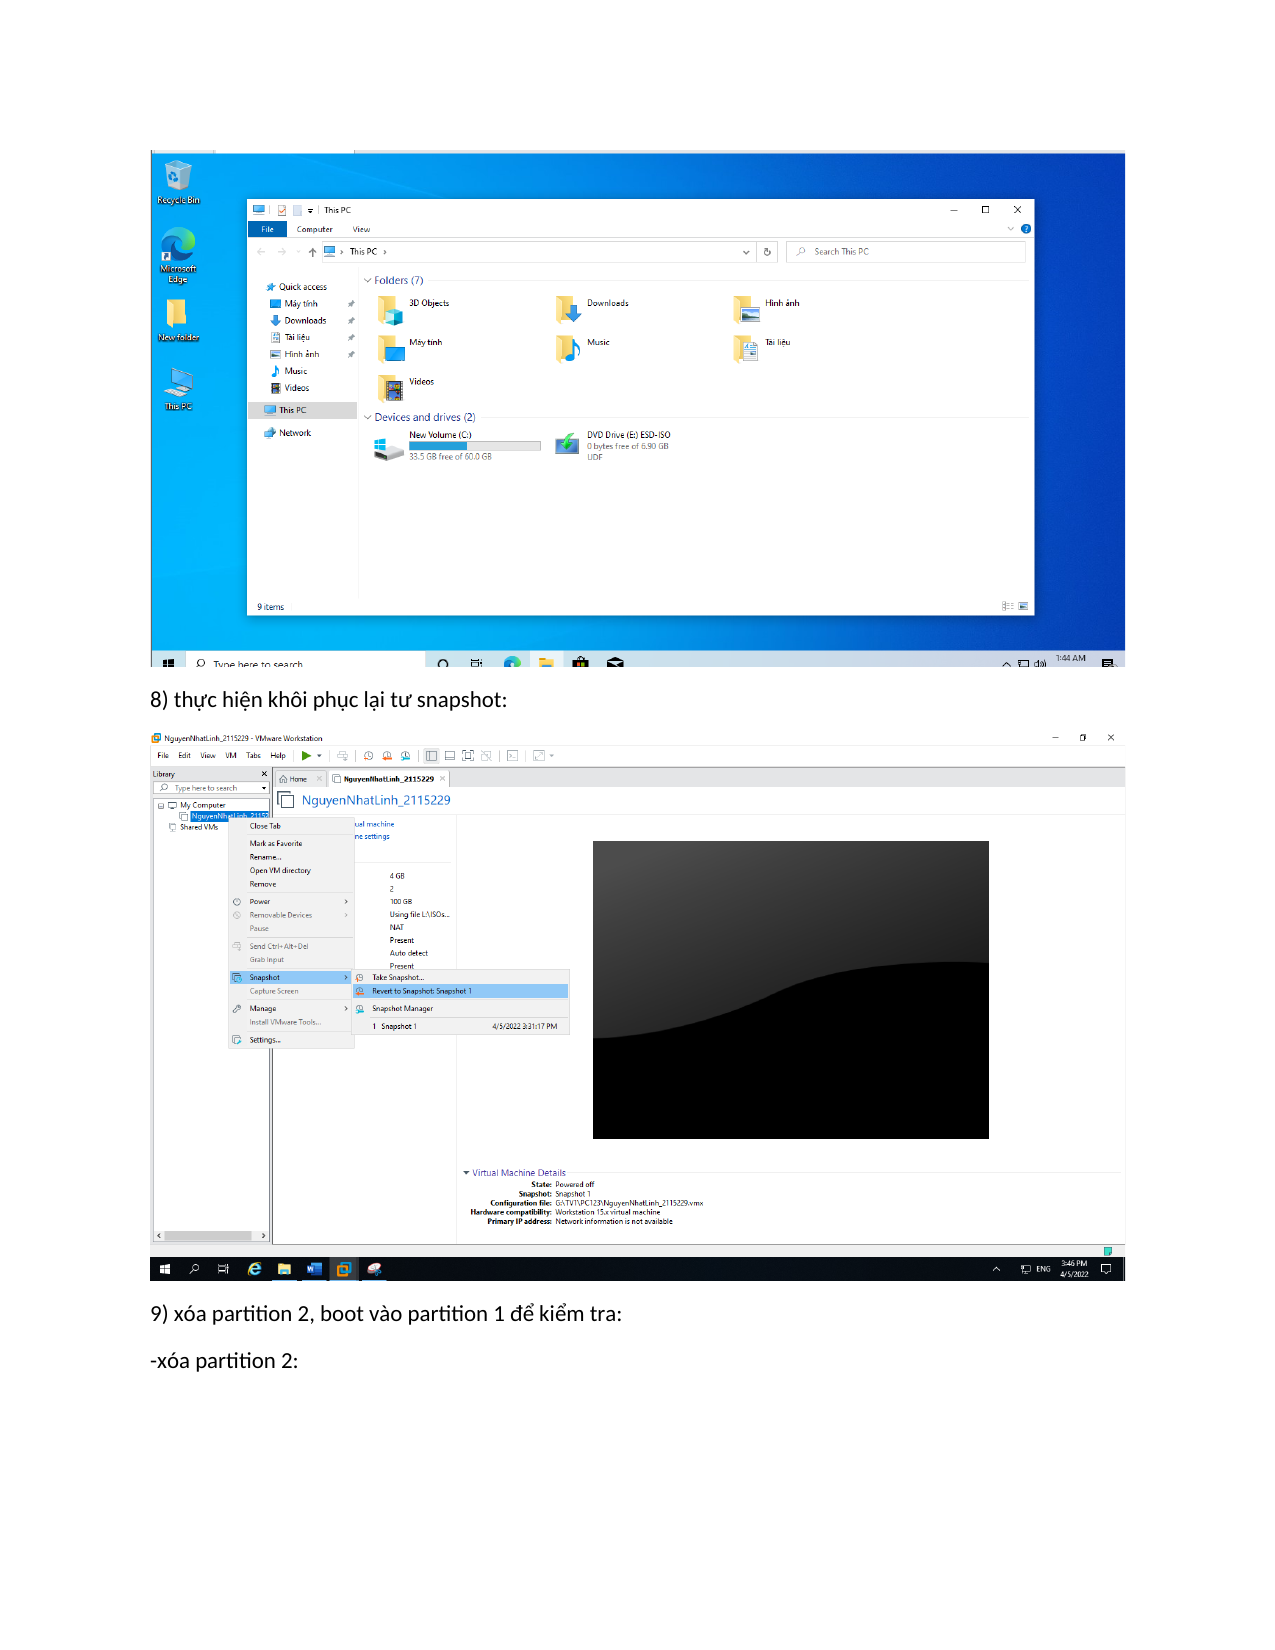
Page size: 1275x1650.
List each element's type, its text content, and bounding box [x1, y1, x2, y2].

text 9) xóa partition 2, boot vào partition 1 để kiểm tra: [150, 1299, 1125, 1327]
text -xóa partition 2: [150, 1346, 1125, 1374]
picture [150, 150, 1125, 667]
text 8) thực hiện khôi phục lại tư snapshot: [150, 685, 1125, 713]
picture [150, 731, 1125, 1281]
